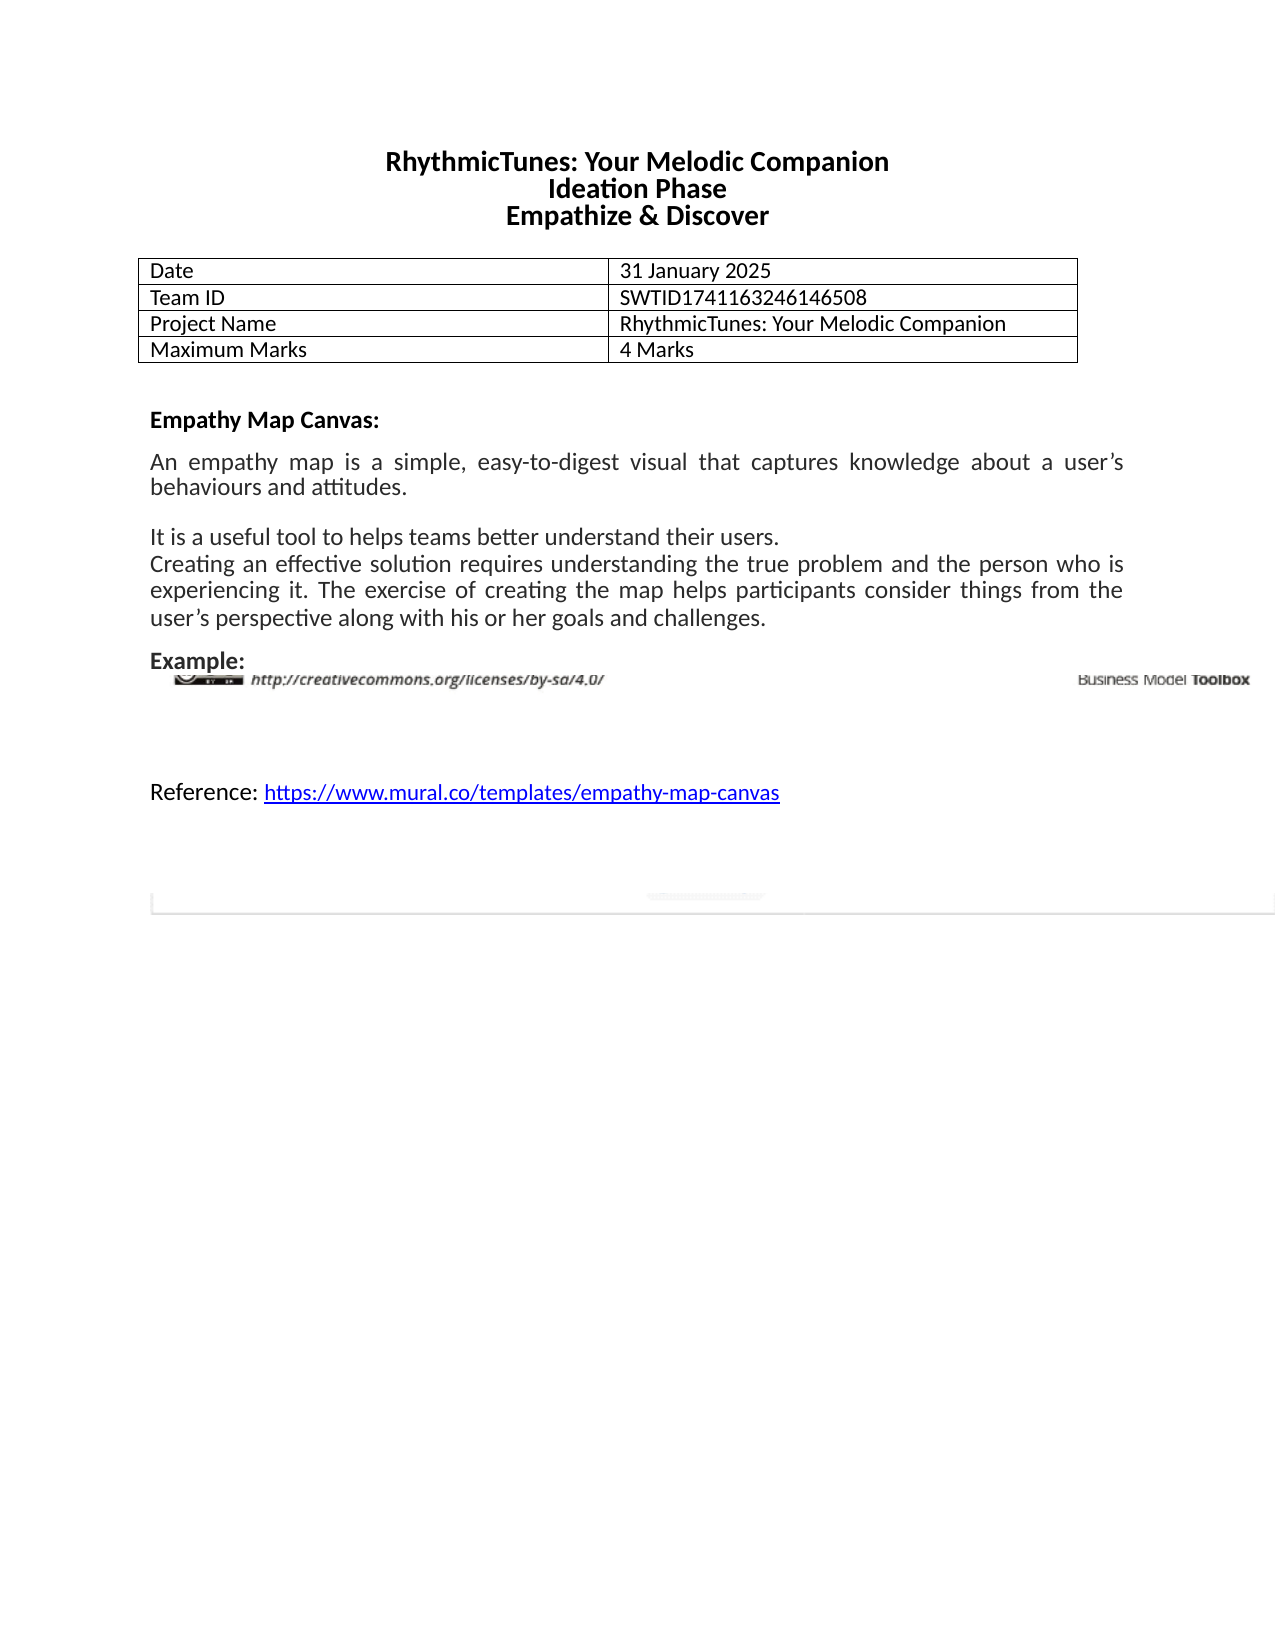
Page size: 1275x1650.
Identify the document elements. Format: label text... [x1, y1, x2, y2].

table_header Date [139, 259, 608, 284]
text Empathy Map Canvas: [150, 407, 1125, 434]
table_cell Team ID [139, 285, 608, 310]
text Creating an effective solution requires understanding the true problem and the person who is experiencing it. The exercise of creating the map helps participants consider things from the user’s perspective along with his or her goals and challenges. [150, 550, 1125, 631]
text Ideation Phase [150, 177, 1125, 204]
table_header 31 January 2025 [609, 259, 1077, 284]
text Empathize & Discover [150, 204, 1125, 231]
text An empathy map is a simple, easy-to-digest visual that captures knowledge about a user’s behaviours and attitudes. [150, 450, 1125, 500]
table_cell 4 Marks [609, 337, 1077, 362]
text RhythmicTunes: Your Melodic Companion [150, 150, 1125, 177]
table_cell RhythmicTunes: Your Melodic Companion [609, 311, 1077, 336]
text Example: [150, 648, 1125, 675]
text It is a useful tool to helps teams better understand their users. [150, 525, 1125, 550]
table_cell SWTID1741163246146508 [609, 285, 1077, 310]
table_cell Project Name [139, 311, 608, 336]
table_cell Maximum Marks [139, 337, 608, 362]
text Reference: https://www.mural.co/templates/empathy-map-canvas [150, 779, 1125, 806]
